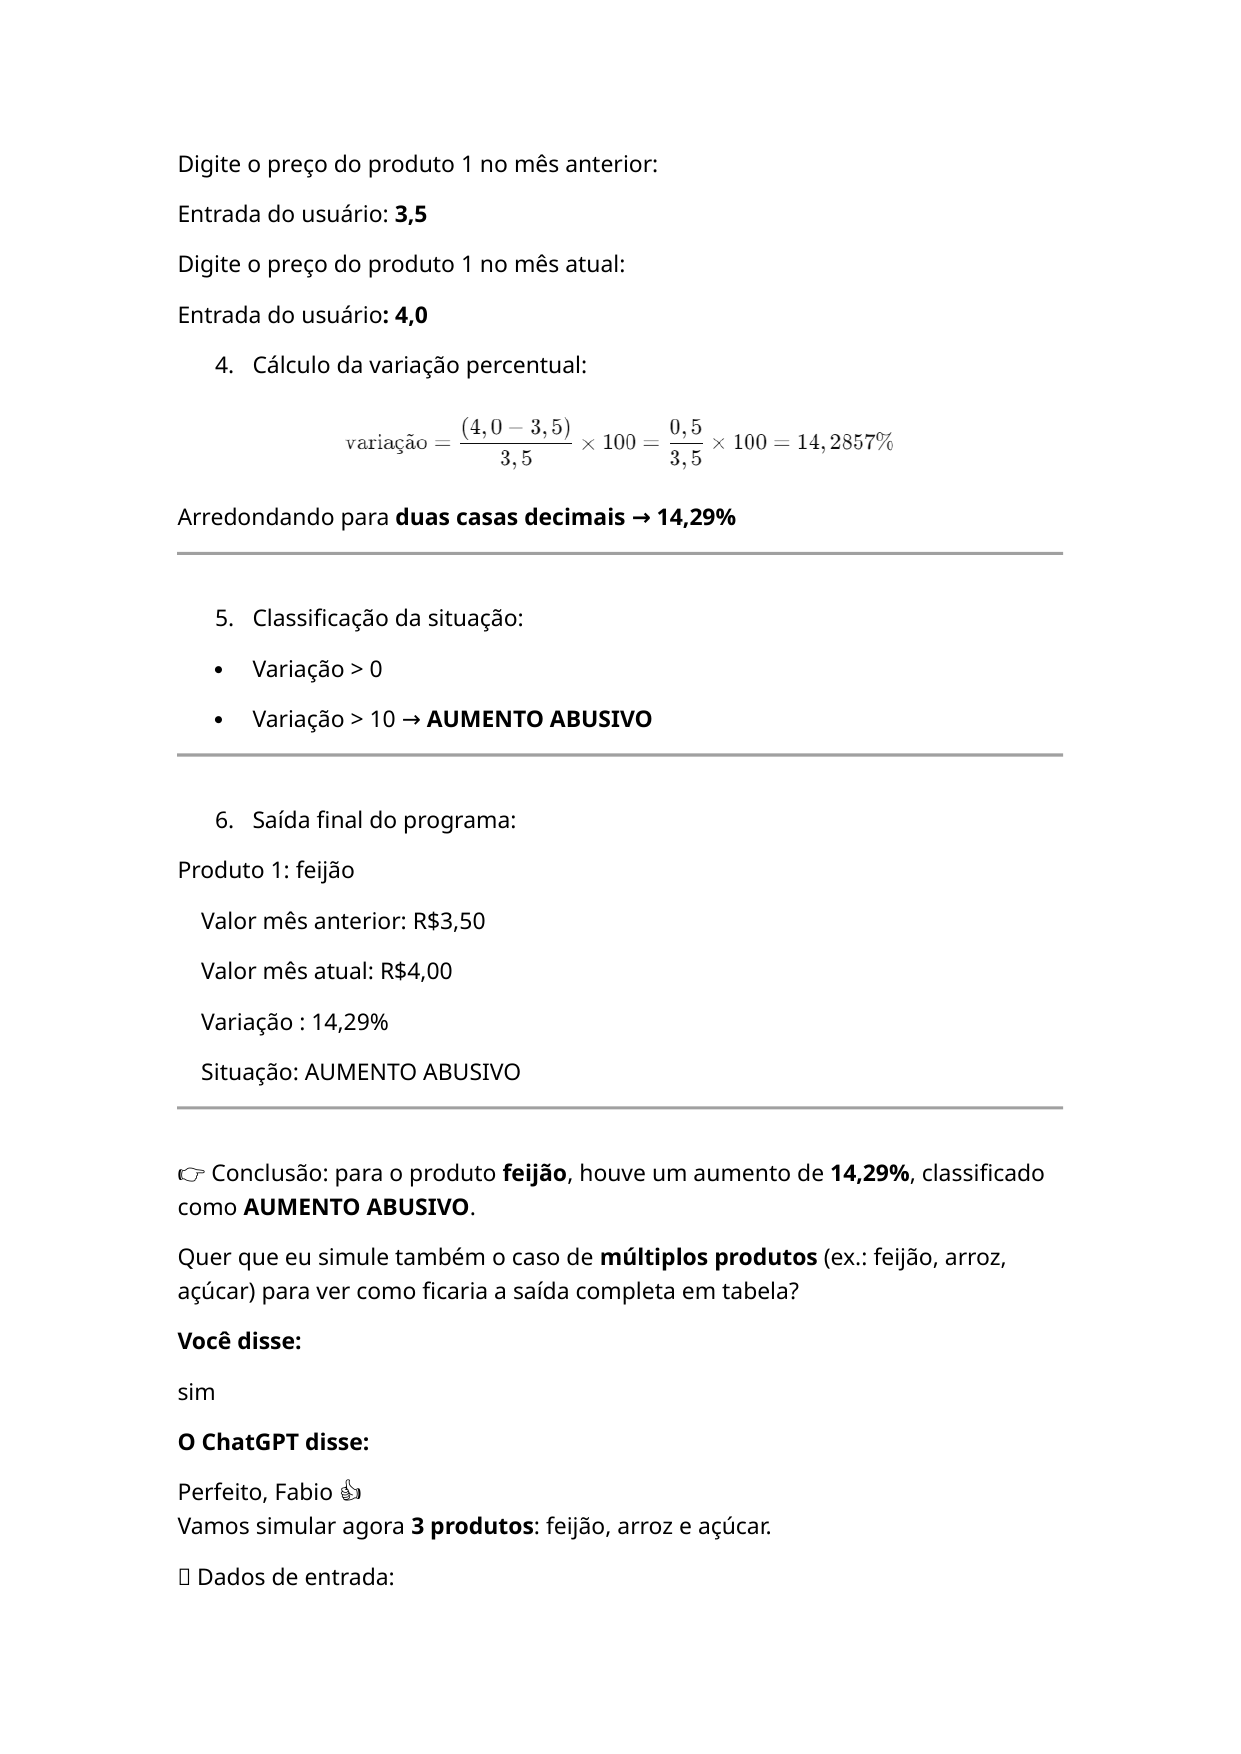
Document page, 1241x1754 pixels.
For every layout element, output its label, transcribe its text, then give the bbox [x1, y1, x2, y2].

text Digite o preço do produto 1 no mês atual: [177, 248, 1063, 280]
text Entrada do usuário: 4,0 [177, 299, 1063, 330]
text Valor mês anterior: R$3,50 [177, 905, 1063, 936]
text O ChatGPT disse: [177, 1426, 1063, 1457]
text sim [177, 1376, 1063, 1407]
list Variação > 0 [215, 653, 1063, 684]
text Você disse: [177, 1325, 1063, 1356]
picture [333, 399, 907, 483]
text Quer que eu simule também o caso de múltiplos produtos (ex.: feijão, arroz, açúcar) para ver como ficaria a saída completa em tabela? [177, 1241, 1063, 1306]
text Perfeito, Fabio 👍 Vamos simular agora 3 produtos: feijão, arroz e açúcar. [177, 1476, 1063, 1541]
list Saída final do programa: [215, 804, 1063, 835]
text Digite o preço do produto 1 no mês anterior: [177, 148, 1063, 179]
text 👉 Conclusão: para o produto feijão, houve um aumento de 14,29%, classificado como AUMENTO ABUSIVO. [177, 1157, 1063, 1222]
list Variação > 10 → AUMENTO ABUSIVO [215, 703, 1063, 734]
text 📌 Dados de entrada: [177, 1561, 1063, 1592]
text Produto 1: feijão [177, 854, 1063, 886]
list Cálculo da variação percentual: [215, 349, 1063, 381]
list Classificação da situação: [215, 602, 1063, 633]
text Arredondando para duas casas decimais → 14,29% [177, 501, 1063, 533]
text Valor mês atual: R$4,00 [177, 955, 1063, 986]
text Entrada do usuário: 3,5 [177, 198, 1063, 229]
text Variação : 14,29% [177, 1006, 1063, 1037]
text Situação: AUMENTO ABUSIVO [177, 1056, 1063, 1087]
